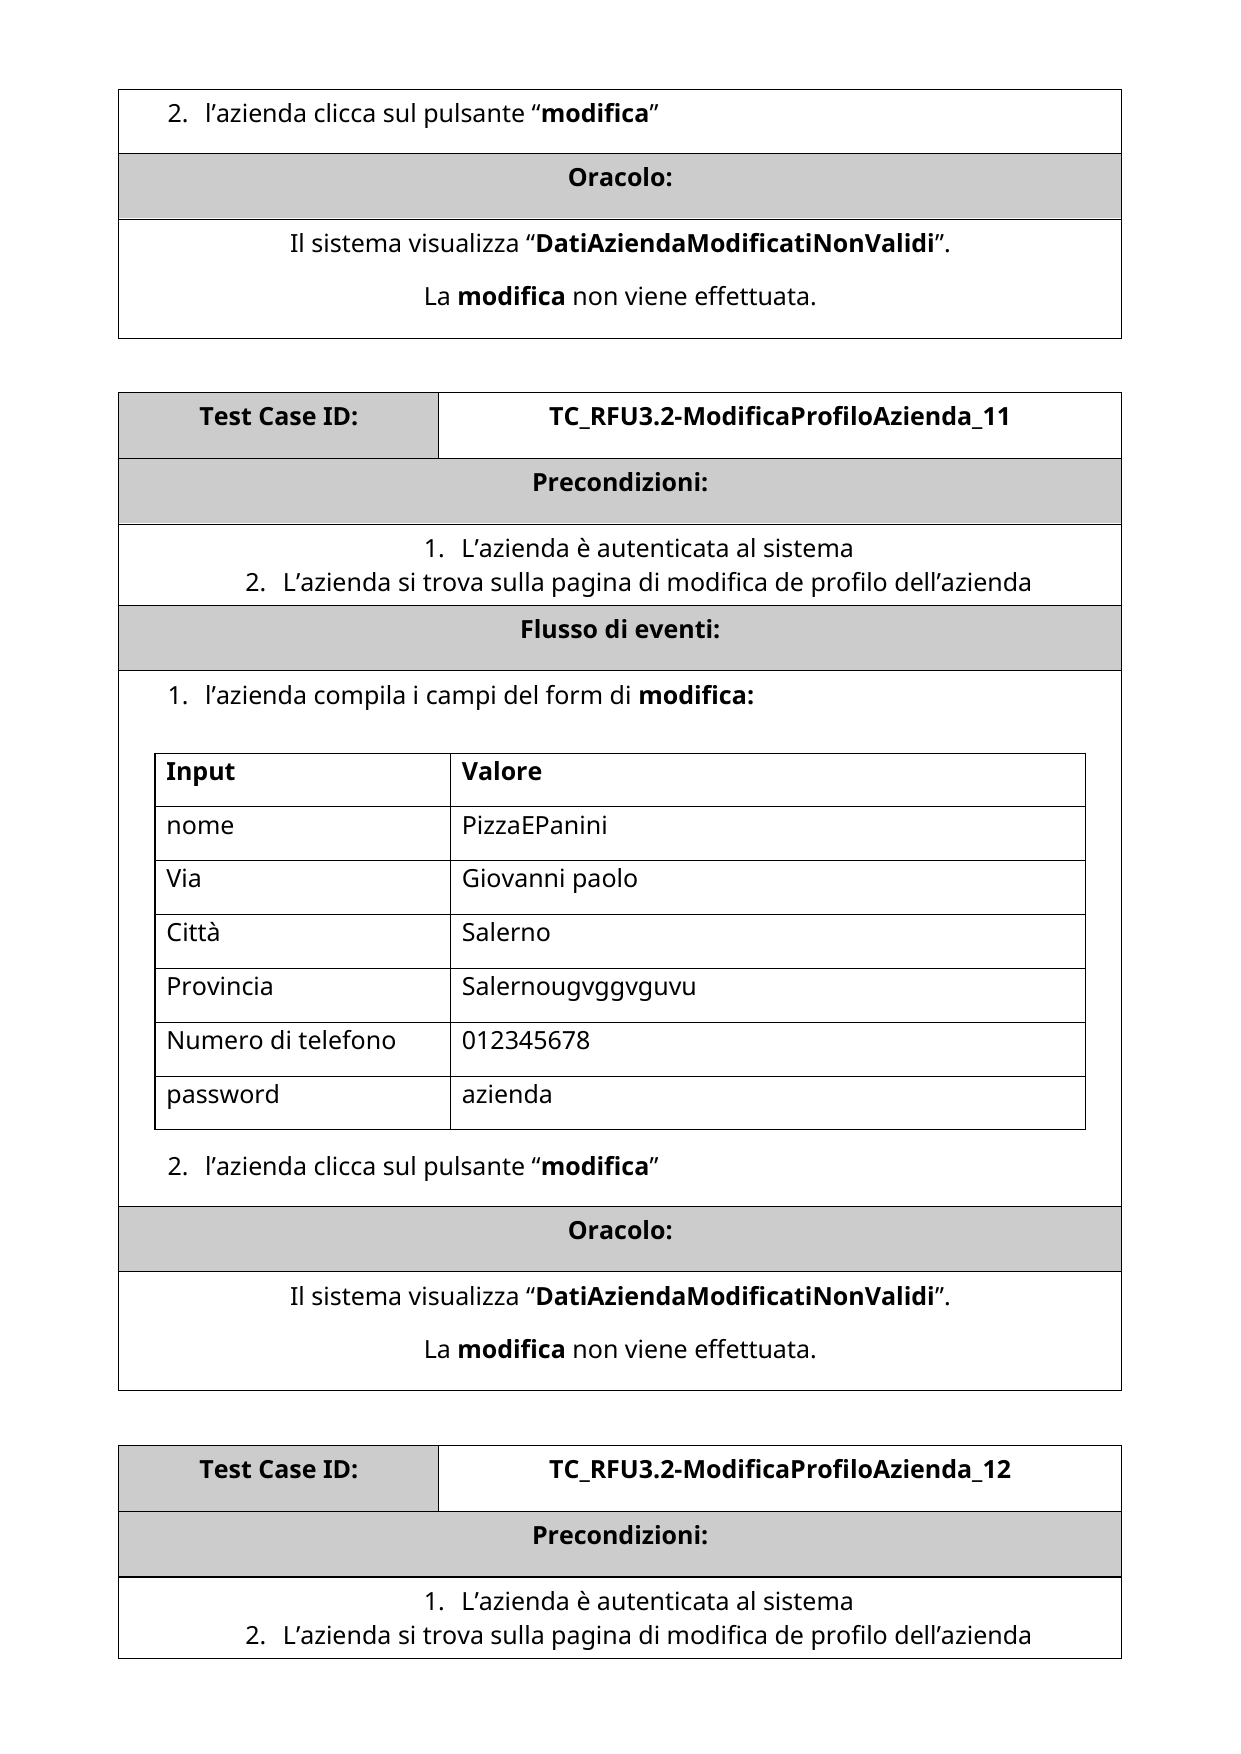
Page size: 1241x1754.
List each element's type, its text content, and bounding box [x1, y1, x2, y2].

table_cell l’azienda compila i campi del form di modifica: l’azienda clicca sul pulsante “modifica” [119, 90, 1121, 153]
table_header Test Case ID: [119, 393, 438, 458]
table_cell l’azienda compila i campi del form di modifica: l’azienda clicca sul pulsante “modifica” [119, 671, 1121, 1206]
table_cell Oracolo: [119, 1207, 1121, 1271]
table_cell L’azienda è autenticata al sistema L’azienda si trova sulla pagina di modifica de profilo dell’azienda [119, 1578, 1121, 1657]
table_header Test Case ID: [119, 1446, 438, 1511]
table_header TC_RFU3.2-ModificaProfiloAzienda_11 [439, 393, 1121, 458]
table_cell Oracolo: [119, 154, 1121, 218]
table_cell Precondizioni: [119, 459, 1121, 523]
table_cell Flusso di eventi: [119, 606, 1121, 670]
table_header TC_RFU3.2-ModificaProfiloAzienda_12 [439, 1446, 1121, 1511]
table_cell L’azienda è autenticata al sistema L’azienda si trova sulla pagina di modifica de profilo dell’azienda [119, 525, 1121, 604]
table_cell Il sistema visualizza “DatiAziendaModificatiNonValidi”. La modifica non viene effettuata. [119, 220, 1121, 338]
table_cell Il sistema visualizza “DatiAziendaModificatiNonValidi”. La modifica non viene effettuata. [119, 1272, 1121, 1390]
table_cell Precondizioni: [119, 1512, 1121, 1576]
